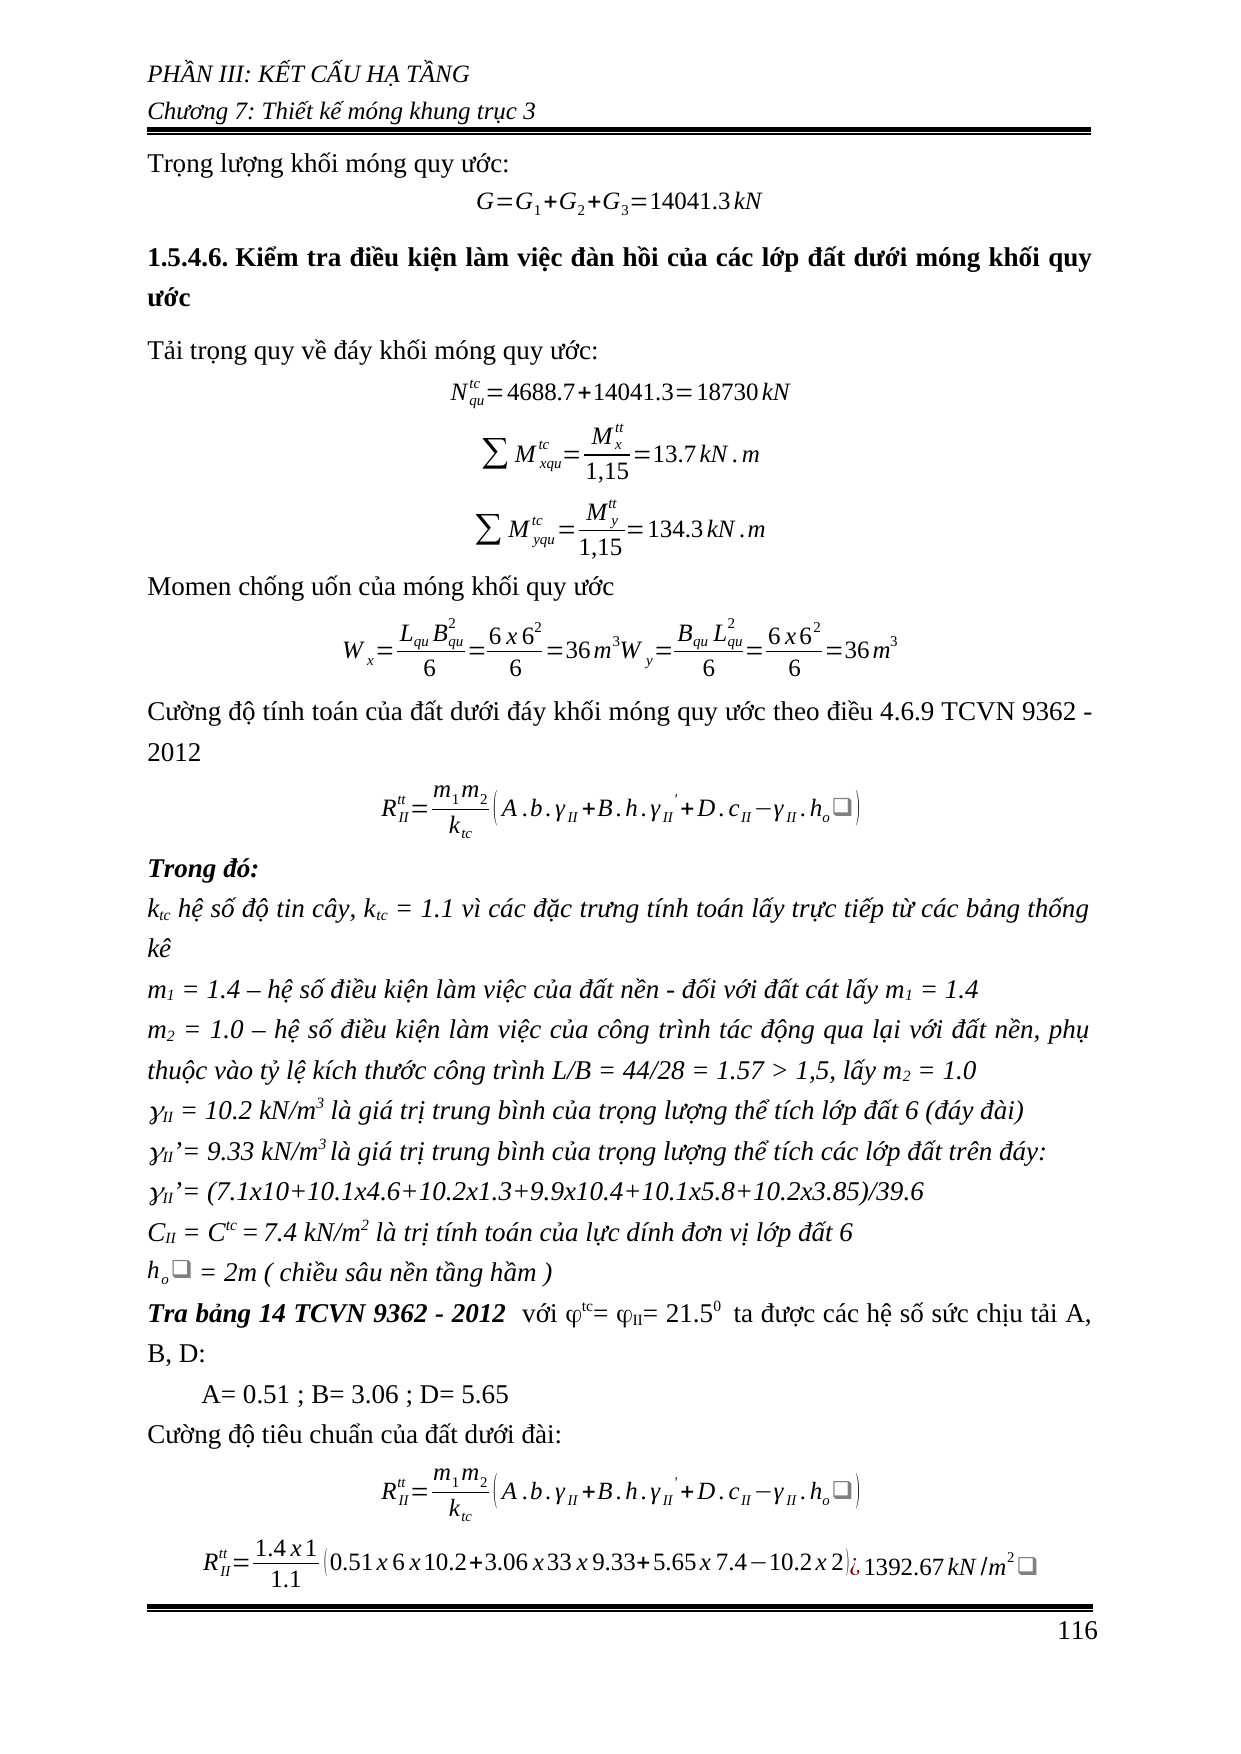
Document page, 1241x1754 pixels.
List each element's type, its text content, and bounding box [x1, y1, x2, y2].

subtitle Kiểm tra điều kiện làm việc đàn hồi của các lớp đất dưới móng khối quy ước [147, 241, 1093, 312]
text Trong đó: [147, 852, 1093, 883]
text Trọng lượng khối móng quy ước: [147, 147, 1093, 178]
text Momen chống uốn của móng khối quy ước [147, 569, 1093, 601]
text Tải trọng quy về đáy khối móng quy ước: [147, 334, 1093, 365]
text II’= 9.33 kN/m3 là giá trị trung bình của trọng lượng thể tích các lớp đất trên đáy: [147, 1135, 1093, 1166]
text Cường độ tính toán của đất dưới đáy khối móng quy ước theo điều 4.6.9 TCVN 9362 - 2012 [147, 695, 1093, 767]
text II’= (7.1x10+10.1x4.6+10.2x1.3+9.9x10.4+10.1x5.8+10.2x3.85)/39.6 [147, 1175, 1093, 1207]
text A= 0.51 ; B= 3.06 ; D= 5.65 [147, 1378, 1093, 1409]
text = 2m ( chiều sâu nền tầng hầm ) [147, 1256, 1093, 1288]
text II = 10.2 kN/m3 là giá trị trung bình của trọng lượng thể tích lớp đất 6 (đáy đài) [147, 1094, 1093, 1125]
text Tra bảng 14 TCVN 9362 - 2012 với tc= II= 21.50 ta được các hệ số sức chịu tải A, B, D: [147, 1297, 1093, 1369]
text ktc hệ số độ tin cây, ktc = 1.1 vì các đặc trưng tính toán lấy trực tiếp từ các bảng thống kê [147, 892, 1093, 964]
text Cường độ tiêu chuẩn của đất dưới đài: [147, 1418, 1093, 1449]
text m2 = 1.0 – hệ số điều kiện làm việc của công trình tác động qua lại với đất nền, phụ thuộc vào tỷ lệ kích thước công trình L/B = 44/28 = 1.57 > 1,5, lấy m2 = 1.0 [147, 1013, 1093, 1085]
text CII = Ctc = 7.4 kN/m2 là trị tính toán của lực dính đơn vị lớp đất 6 [147, 1216, 1093, 1247]
text m1 = 1.4 – hệ số điều kiện làm việc của đất nền - đối với đất cát lấy m1 = 1.4 [147, 973, 1093, 1004]
